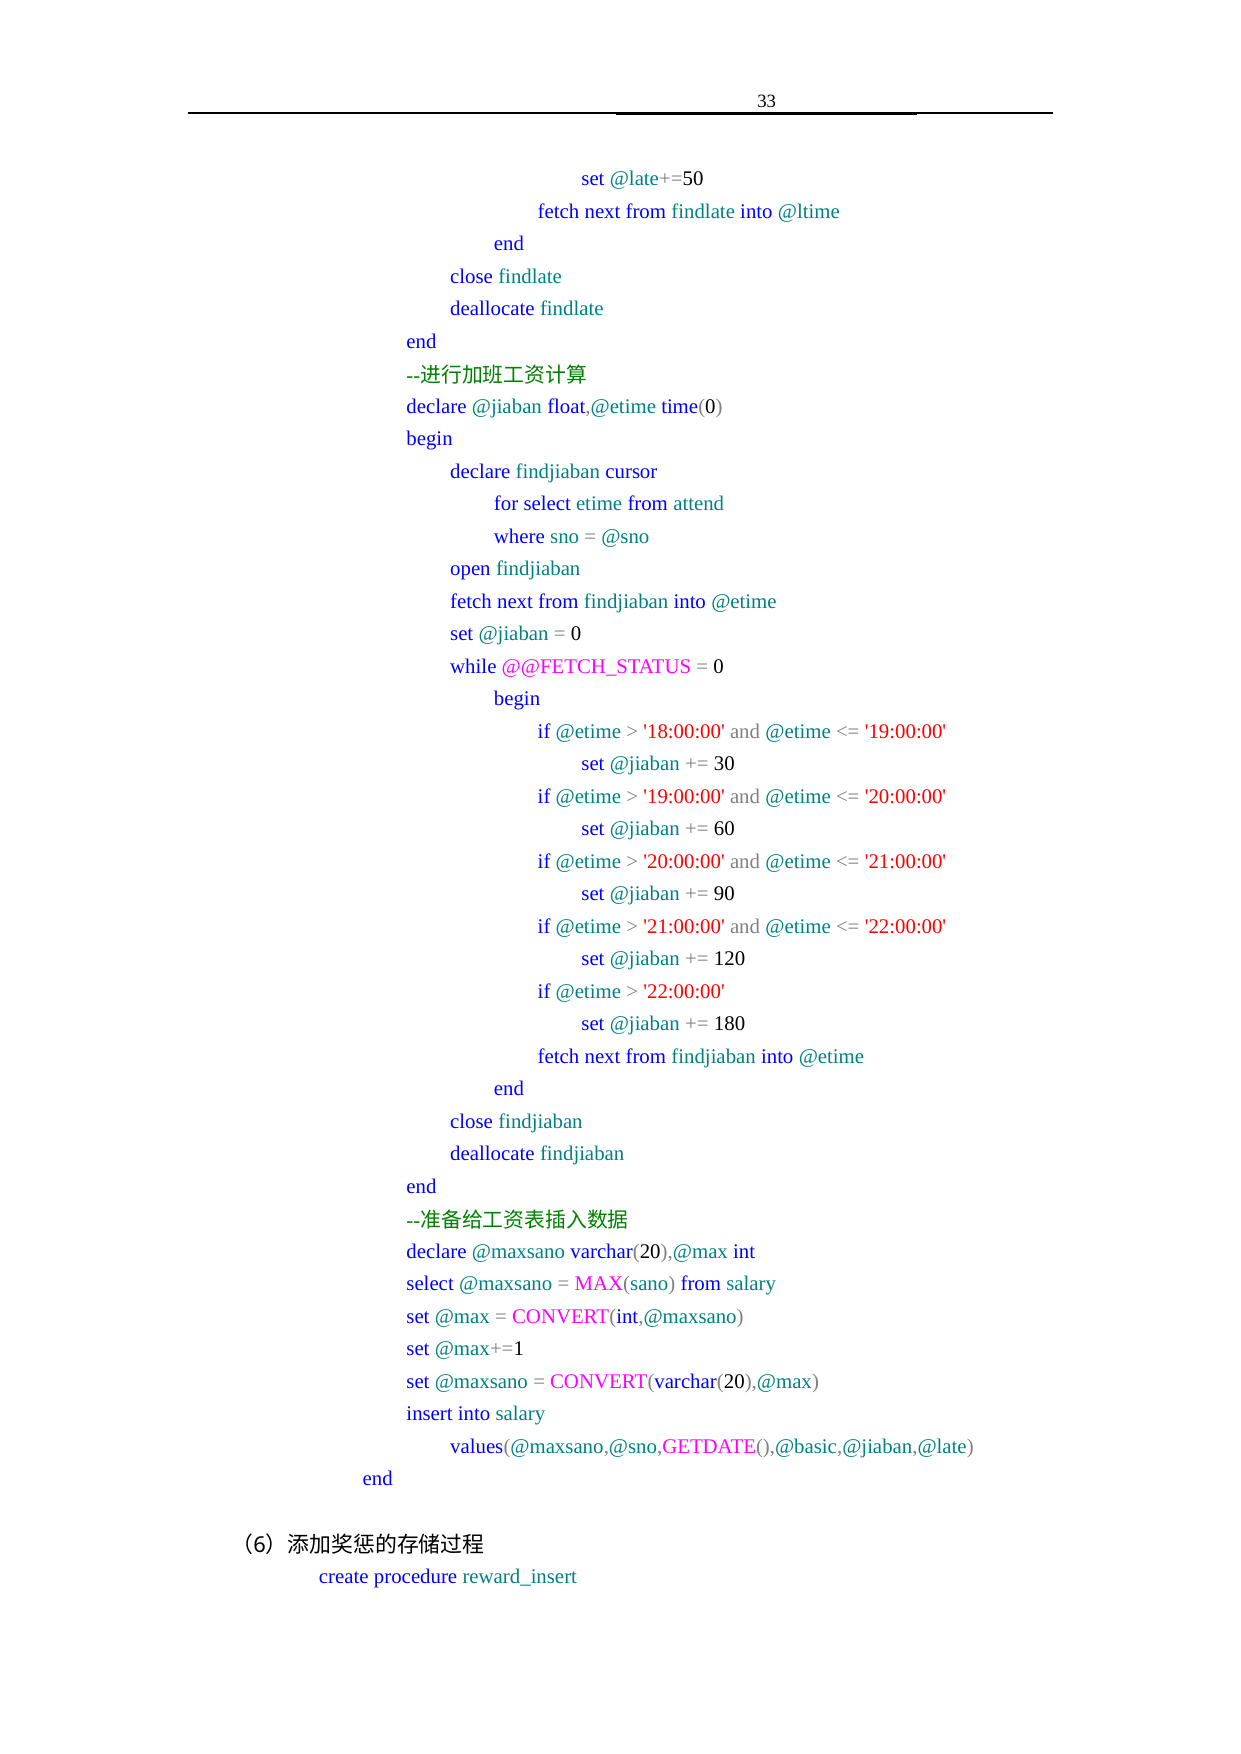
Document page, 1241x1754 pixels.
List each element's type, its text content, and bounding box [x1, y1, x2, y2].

text if @etime > '19:00:00' and @etime <= '20:00:00' [275, 779, 1053, 812]
text declare @jiaban float,@etime time(0) [275, 389, 1053, 422]
text set @jiaban += 60 [275, 812, 1053, 844]
text --进行加班工资计算 [275, 357, 1053, 389]
text if @etime > '18:00:00' and @etime <= '19:00:00' [275, 714, 1053, 747]
list end [319, 1462, 1053, 1494]
text declare @maxsano varchar(20),@max int [275, 1234, 1053, 1267]
text fetch next from findjiaban into @etime [275, 584, 1053, 617]
text if @etime > '21:00:00' and @etime <= '22:00:00' [275, 909, 1053, 942]
text end [275, 1169, 1053, 1202]
text if @etime > '20:00:00' and @etime <= '21:00:00' [275, 844, 1053, 877]
text open findjiaban [275, 552, 1053, 584]
text for select etime from attend [275, 487, 1053, 519]
text set @jiaban += 90 [275, 877, 1053, 909]
text fetch next from findlate into @ltime [275, 194, 1053, 227]
text insert into salary [275, 1397, 1053, 1429]
text set @max = CONVERT(int,@maxsano) [275, 1299, 1053, 1332]
text declare findjiaban cursor [275, 454, 1053, 487]
text deallocate findlate [275, 292, 1053, 324]
text create procedure reward_insert [275, 1559, 1053, 1592]
text set @max+=1 [275, 1332, 1053, 1364]
text close findjiaban [275, 1104, 1053, 1137]
text fetch next from findjiaban into @etime [275, 1039, 1053, 1072]
text end [275, 324, 1053, 357]
text set @jiaban = 0 [275, 617, 1053, 649]
text begin [275, 682, 1053, 714]
text end [275, 1072, 1053, 1104]
text set @late+=50 [275, 162, 1053, 194]
text set @jiaban += 30 [275, 747, 1053, 779]
text deallocate findjiaban [275, 1137, 1053, 1169]
text select @maxsano = MAX(sano) from salary [275, 1267, 1053, 1299]
text begin [275, 422, 1053, 454]
text while @@FETCH_STATUS = 0 [275, 649, 1053, 682]
text set @jiaban += 120 [275, 942, 1053, 974]
text end [275, 227, 1053, 259]
text set @maxsano = CONVERT(varchar(20),@max) [275, 1364, 1053, 1397]
text set @jiaban += 180 [275, 1007, 1053, 1039]
text --准备给工资表插入数据 [275, 1202, 1053, 1234]
text if @etime > '22:00:00' [275, 974, 1053, 1007]
text close findlate [275, 259, 1053, 292]
list 添加奖惩的存储过程 [187, 1527, 1053, 1559]
text values(@maxsano,@sno,GETDATE(),@basic,@jiaban,@late) [275, 1429, 1053, 1462]
text where sno = @sno [275, 519, 1053, 552]
